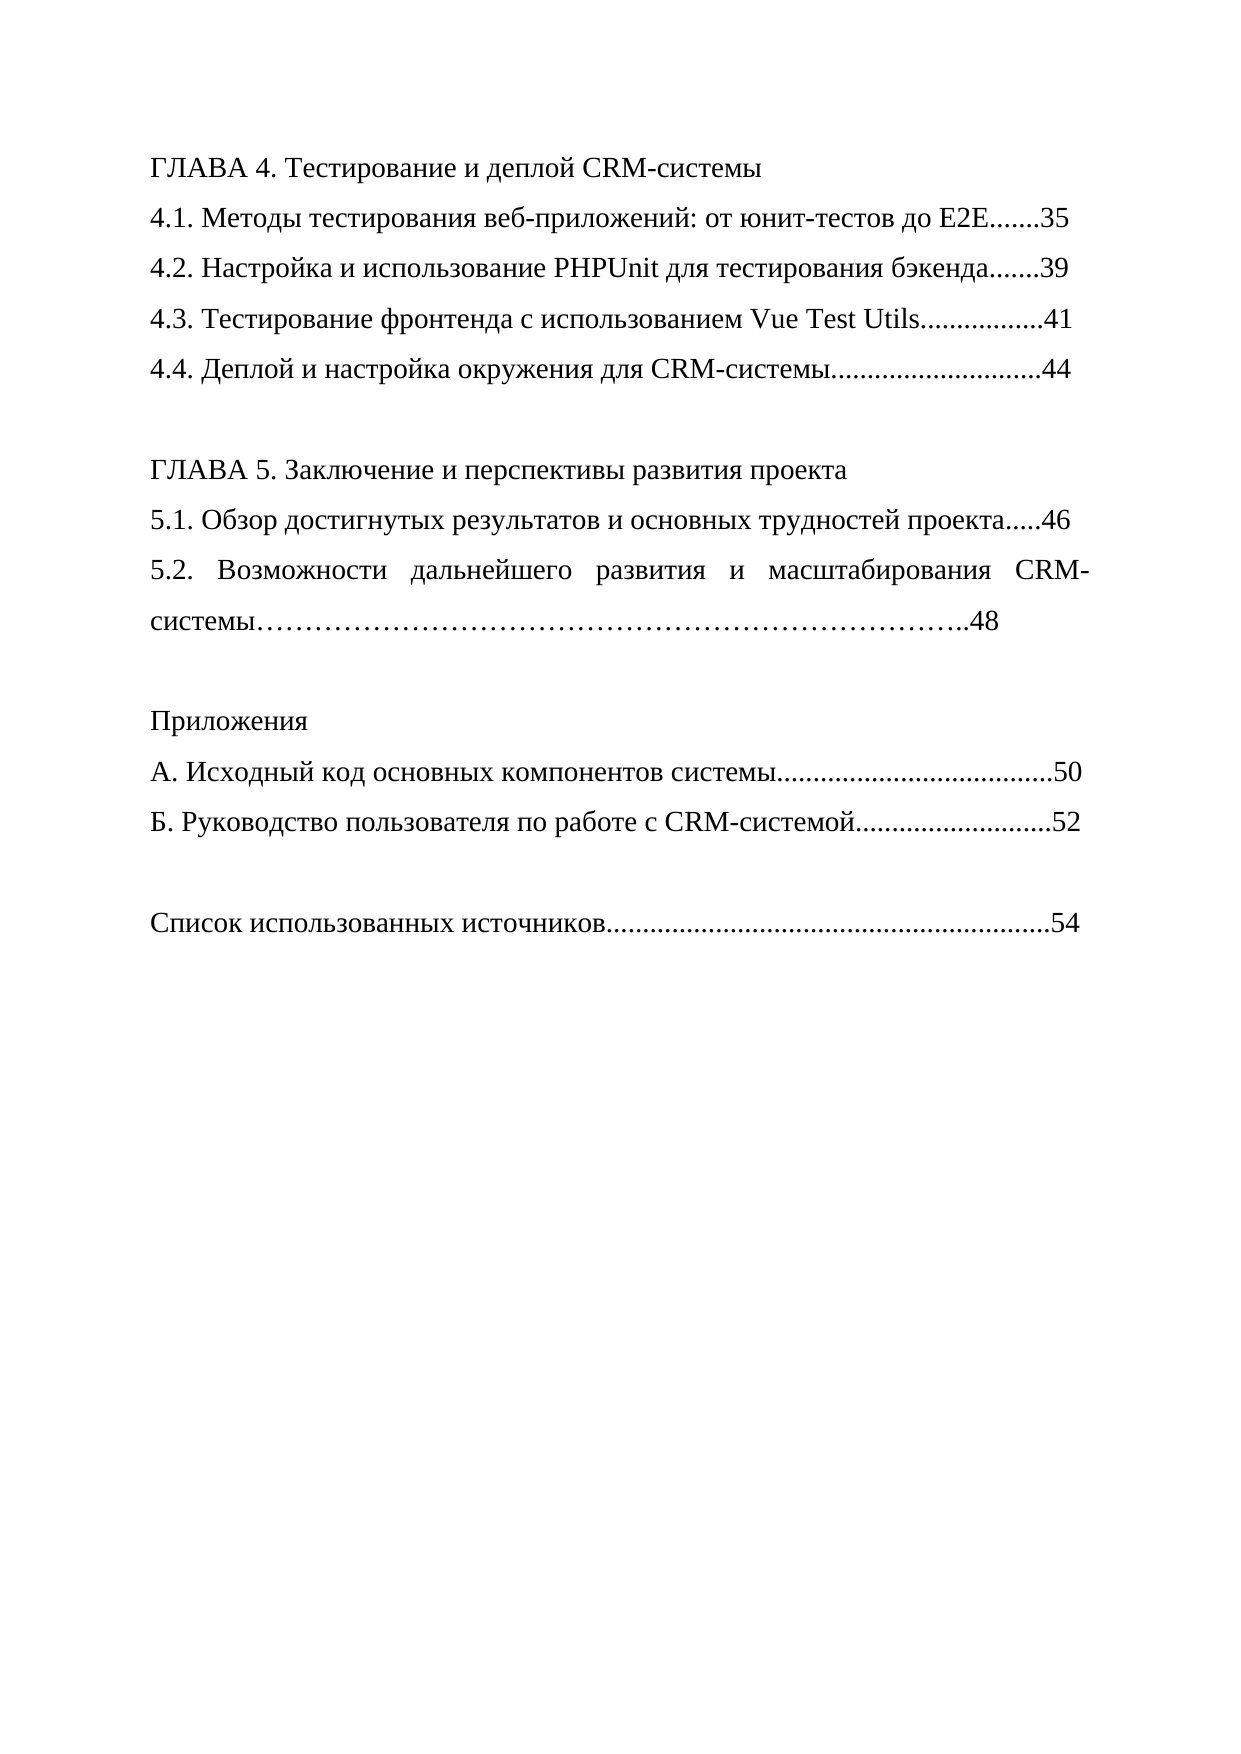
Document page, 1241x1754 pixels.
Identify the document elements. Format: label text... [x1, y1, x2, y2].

text ГЛАВА 5. Заключение и перспективы развития проекта [150, 452, 1090, 485]
text ГЛАВА 4. Тестирование и деплой CRM-системы [150, 150, 1090, 183]
text Приложения [150, 703, 1090, 737]
text А. Исходный код основных компонентов системы......................................50 [150, 754, 1090, 787]
text 5.1. Обзор достигнутых результатов и основных трудностей проекта.....46 [150, 502, 1090, 536]
text 4.2. Настройка и использование PHPUnit для тестирования бэкенда.......39 [150, 251, 1090, 284]
text Список использованных источников.............................................................54 [150, 905, 1090, 938]
text 4.1. Методы тестирования веб-приложений: от юнит-тестов до E2E.......35 [150, 200, 1090, 234]
text 4.3. Тестирование фронтенда с использованием Vue Test Utils.................41 [150, 301, 1090, 334]
text Б. Руководство пользователя по работе с CRM-системой...........................52 [150, 804, 1090, 838]
text 4.4. Деплой и настройка окружения для CRM-системы.............................44 [150, 351, 1090, 385]
text 5.2. Возможности дальнейшего развития и масштабирования CRM-системы………………………………………………………………..48 [150, 552, 1090, 636]
